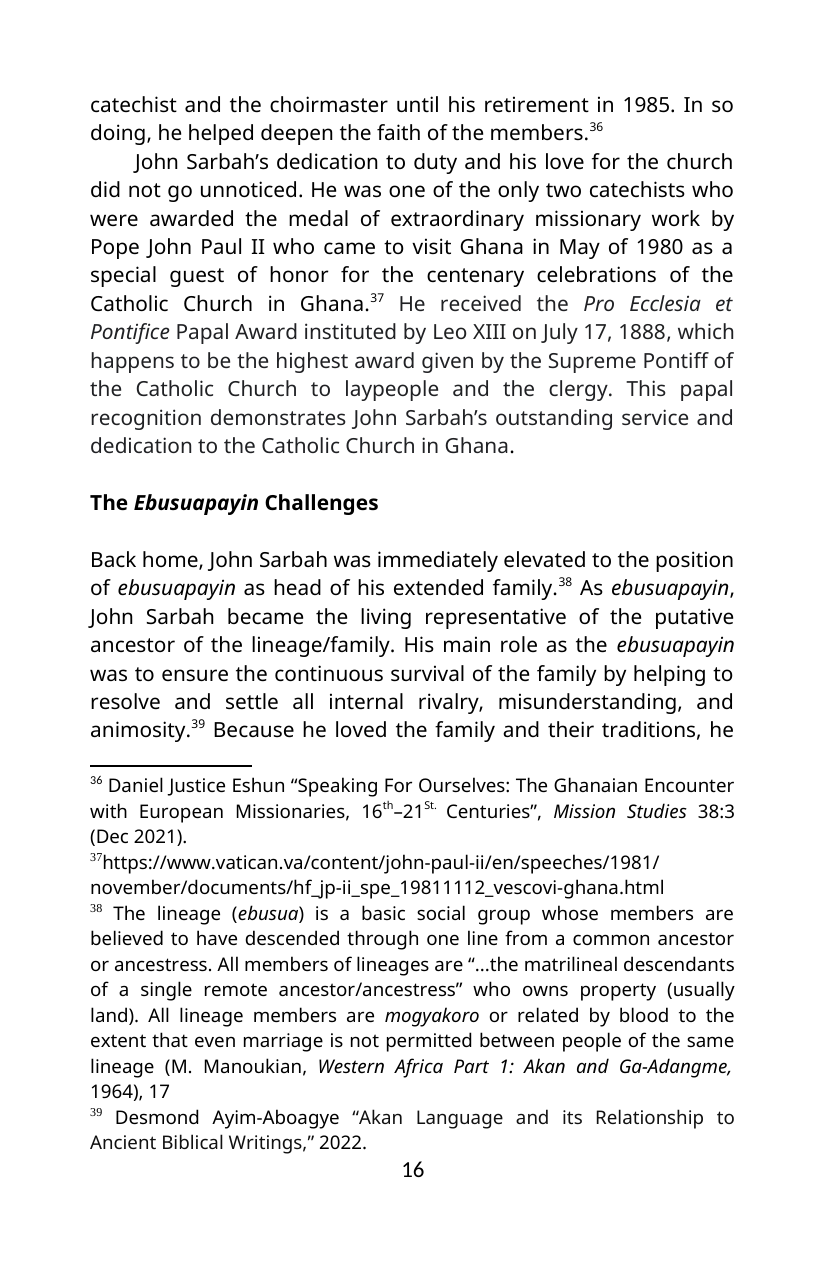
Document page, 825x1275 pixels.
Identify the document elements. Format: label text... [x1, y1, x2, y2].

text The Ebusuapayin Challenges [90, 488, 735, 517]
text John Sarbah’s dedication to duty and his love for the church did not go unnoticed. He was one of the only two catechists who were awarded the medal of extraordinary missionary work by Pope John Paul II who came to visit Ghana in May of 1980 as a special guest of honor for the centenary celebrations of the Catholic Church in Ghana. He received the Pro Ecclesia et Pontifice Papal Award instituted by Leo XIII on July 17, 1888, which happens to be the highest award given by the Supreme Pontiff of the Catholic Church to laypeople and the clergy. This papal recognition demonstrates John Sarbah’s outstanding service and dedication to the Catholic Church in Ghana. [90, 147, 735, 460]
text Back home, John Sarbah was immediately elevated to the position of ebusuapayin as head of his extended family. As ebusuapayin, John Sarbah became the living representative of the putative ancestor of the lineage/family. His main role as the ebusuapayin was to ensure the continuous survival of the family by helping to resolve and settle all internal rivalry, misunderstanding, and animosity. Because he loved the family and their traditions, he ensured that members of the family upheld the customary obligation of lending support, both material and emotional, to one another, as a family, irrespective of religious backgrounds. [90, 545, 735, 744]
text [90, 90, 735, 147]
